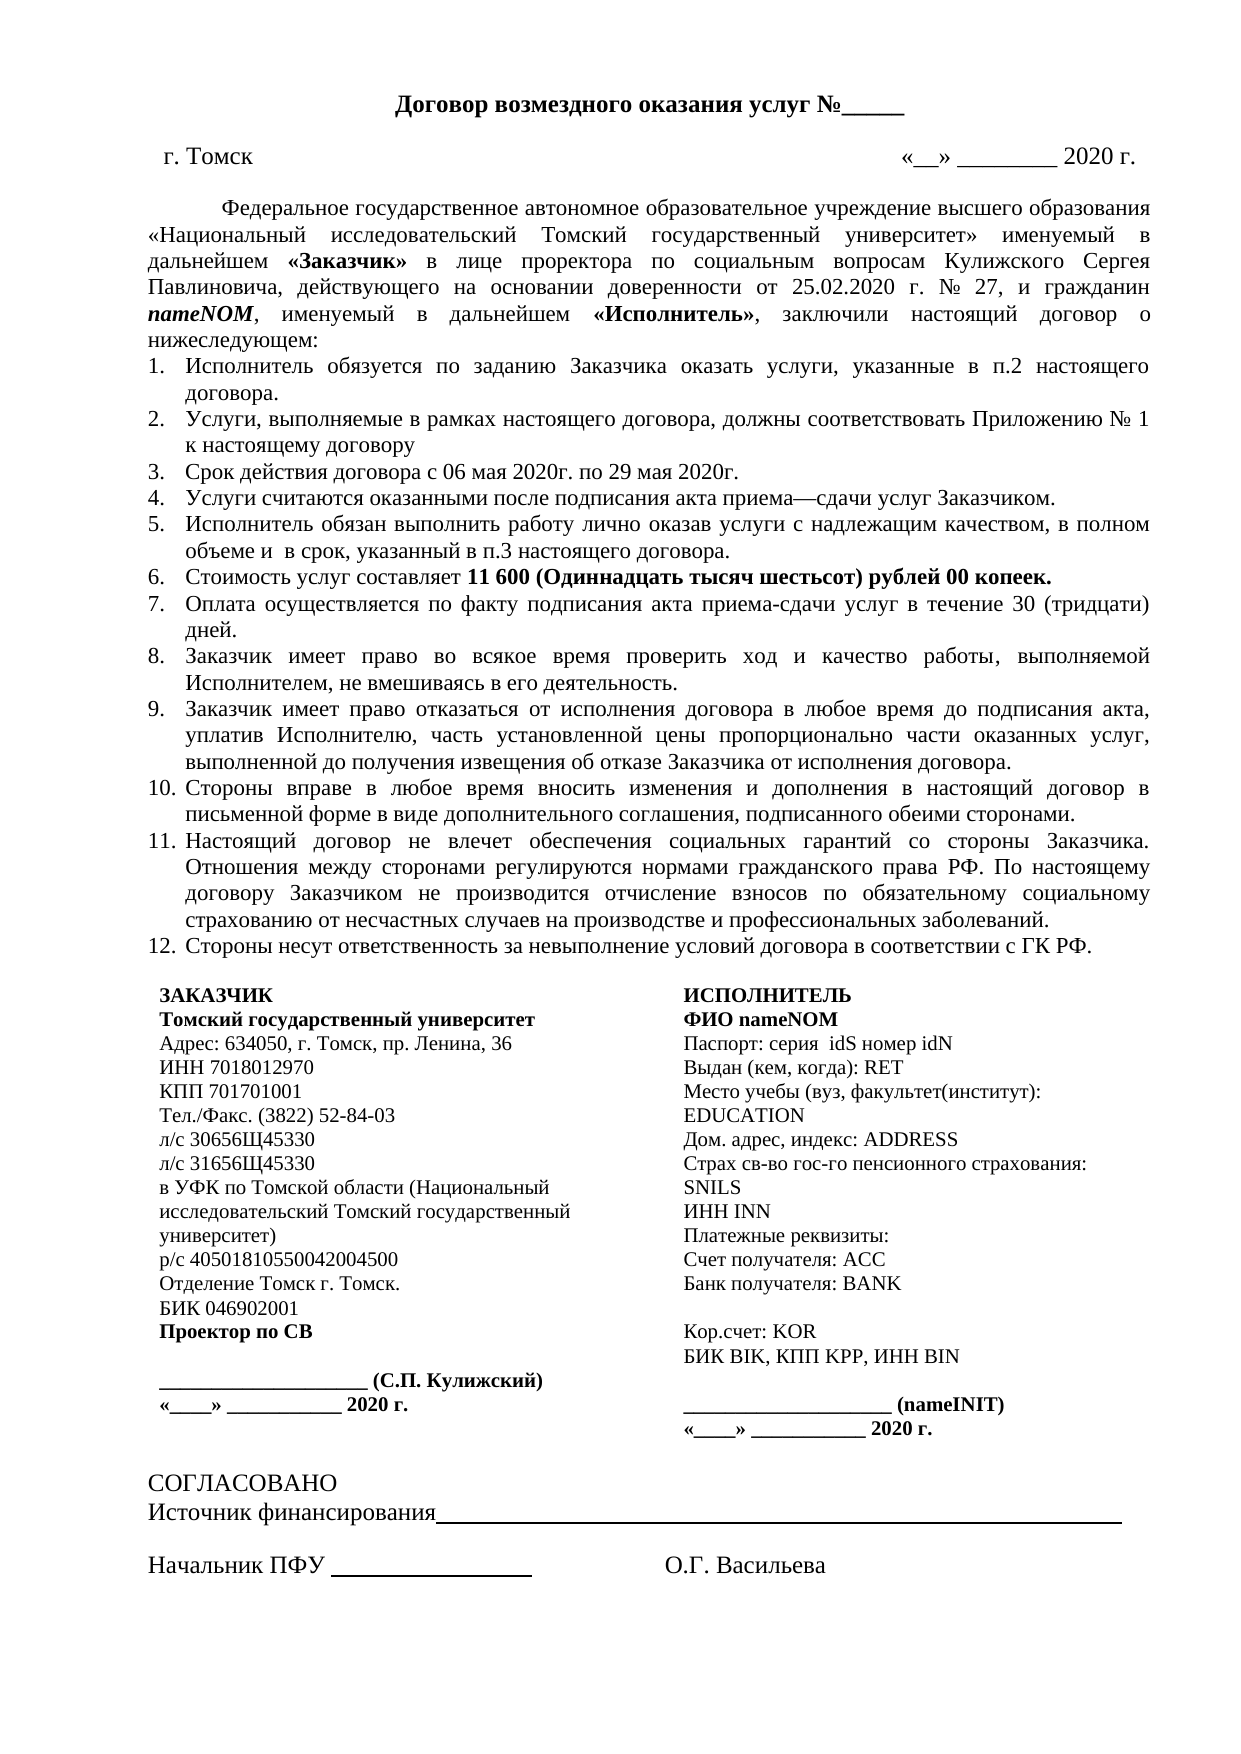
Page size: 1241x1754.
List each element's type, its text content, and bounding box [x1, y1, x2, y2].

list Настоящий договор не влечет обеспечения социальных гарантий со стороны Заказчика. Отношения между сторонами регулируются нормами гражданского права РФ. По настоящему договору Заказчиком не производится отчисление взносов по обязательному социальному страхованию от несчастных случаев на производстве и профессиональных заболеваний. [148, 827, 1152, 932]
list Стороны несут ответственность за невыполнение условий договора в соответствии с ГК РФ. [148, 932, 1152, 958]
table_header ИСПОЛНИТЕЛЬ ФИО nameNOM Паспорт: серия idS номер idN Выдан (кем, когда): RET Место учебы (вуз, факультет(институт): EDUCATION Дом. адрес, индекс: ADDRESS Страх св-во гос-го пенсионного страхования: SNILS ИНН INN Платежные реквизиты: Счет получателя: ACC Банк получателя: BANK [672, 983, 1196, 1319]
title СОГЛАСОВАНО [148, 1468, 1152, 1497]
text г. Томск «__» ________ 2020 г. [148, 141, 1152, 170]
list Стороны вправе в любое время вносить изменения и дополнения в настоящий договор в письменной форме в виде дополнительного соглашения, подписанного обеими сторонами. [148, 774, 1152, 827]
text Федеральное государственное автономное образовательное учреждение высшего образования «Национальный исследовательский Томский государственный университет» именуемый в дальнейшем «Заказчик» в лице проректора по социальным вопросам Кулижского Сергея Павлиновича, действующего на основании доверенности от 25.02.2020 г. № 27, и гражданин nameNOM, именуемый в дальнейшем «Исполнитель», заключили настоящий договор о нижеследующем: [148, 194, 1152, 352]
text Договор возмездного оказания услуг №_____ [148, 89, 1152, 117]
table_header ЗАКАЗЧИК Томский государственный университет Адрес: 634050, г. Томск, пр. Ленина, 36 ИНН 7018012970 КПП 701701001 Тел./Факс. (3822) 52-84-03 л/с 30656Щ45330 л/с 31656Щ45330 в УФК по Томской области (Национальный исследовательский Томский государственный университет) р/с 40501810550042004500 Отделение Томск г. Томск. БИК 046902001 [148, 983, 672, 1319]
list Услуги, выполняемые в рамках настоящего договора, должны соответствовать Приложению № 1 к настоящему договору [148, 405, 1152, 458]
text Начальник ПФУ О.Г. Васильева [148, 1550, 1152, 1579]
list Исполнитель обязан выполнить работу лично оказав услуги с надлежащим качеством, в полном объеме и в срок, указанный в п.3 настоящего договора. [148, 511, 1152, 563]
list Заказчик имеет право отказаться от исполнения договора в любое время до подписания акта, уплатив Исполнителю, часть установленной цены пропорционально части оказанных услуг, выполненной до получения извещения об отказе Заказчика от исполнения договора. [148, 695, 1152, 774]
list Срок действия договора с 06 мая 2020г. по 29 мая 2020г. [148, 458, 1152, 484]
list Стоимость услуг составляет 11 600 (Одиннадцать тысяч шестьсот) рублей 00 копеек. [148, 563, 1152, 589]
list Оплата осуществляется по факту подписания акта приема-сдачи услуг в течение 30 (тридцати) дней. [148, 589, 1152, 642]
list Исполнитель обязуется по заданию Заказчика оказать услуги, указанные в п.2 настоящего договора. [148, 352, 1152, 405]
list Услуги считаются оказанными после подписания акта приема—сдачи услуг Заказчиком. [148, 484, 1152, 511]
table_cell Кор.счет: KOR БИК BIK, КПП KPP, ИНН BIN ____________________ (nameINIT) «____» ___________ 2020 г. [672, 1320, 1196, 1440]
list Заказчик имеет право во всякое время проверить ход и качество работы‚ выполняемой Исполнителем, не вмешиваясь в его деятельность. [148, 642, 1152, 695]
title Источник финансирования [148, 1497, 1152, 1526]
table_cell Проектор по СВ ____________________ (С.П. Кулижский) «____» ___________ 2020 г. [148, 1320, 672, 1440]
